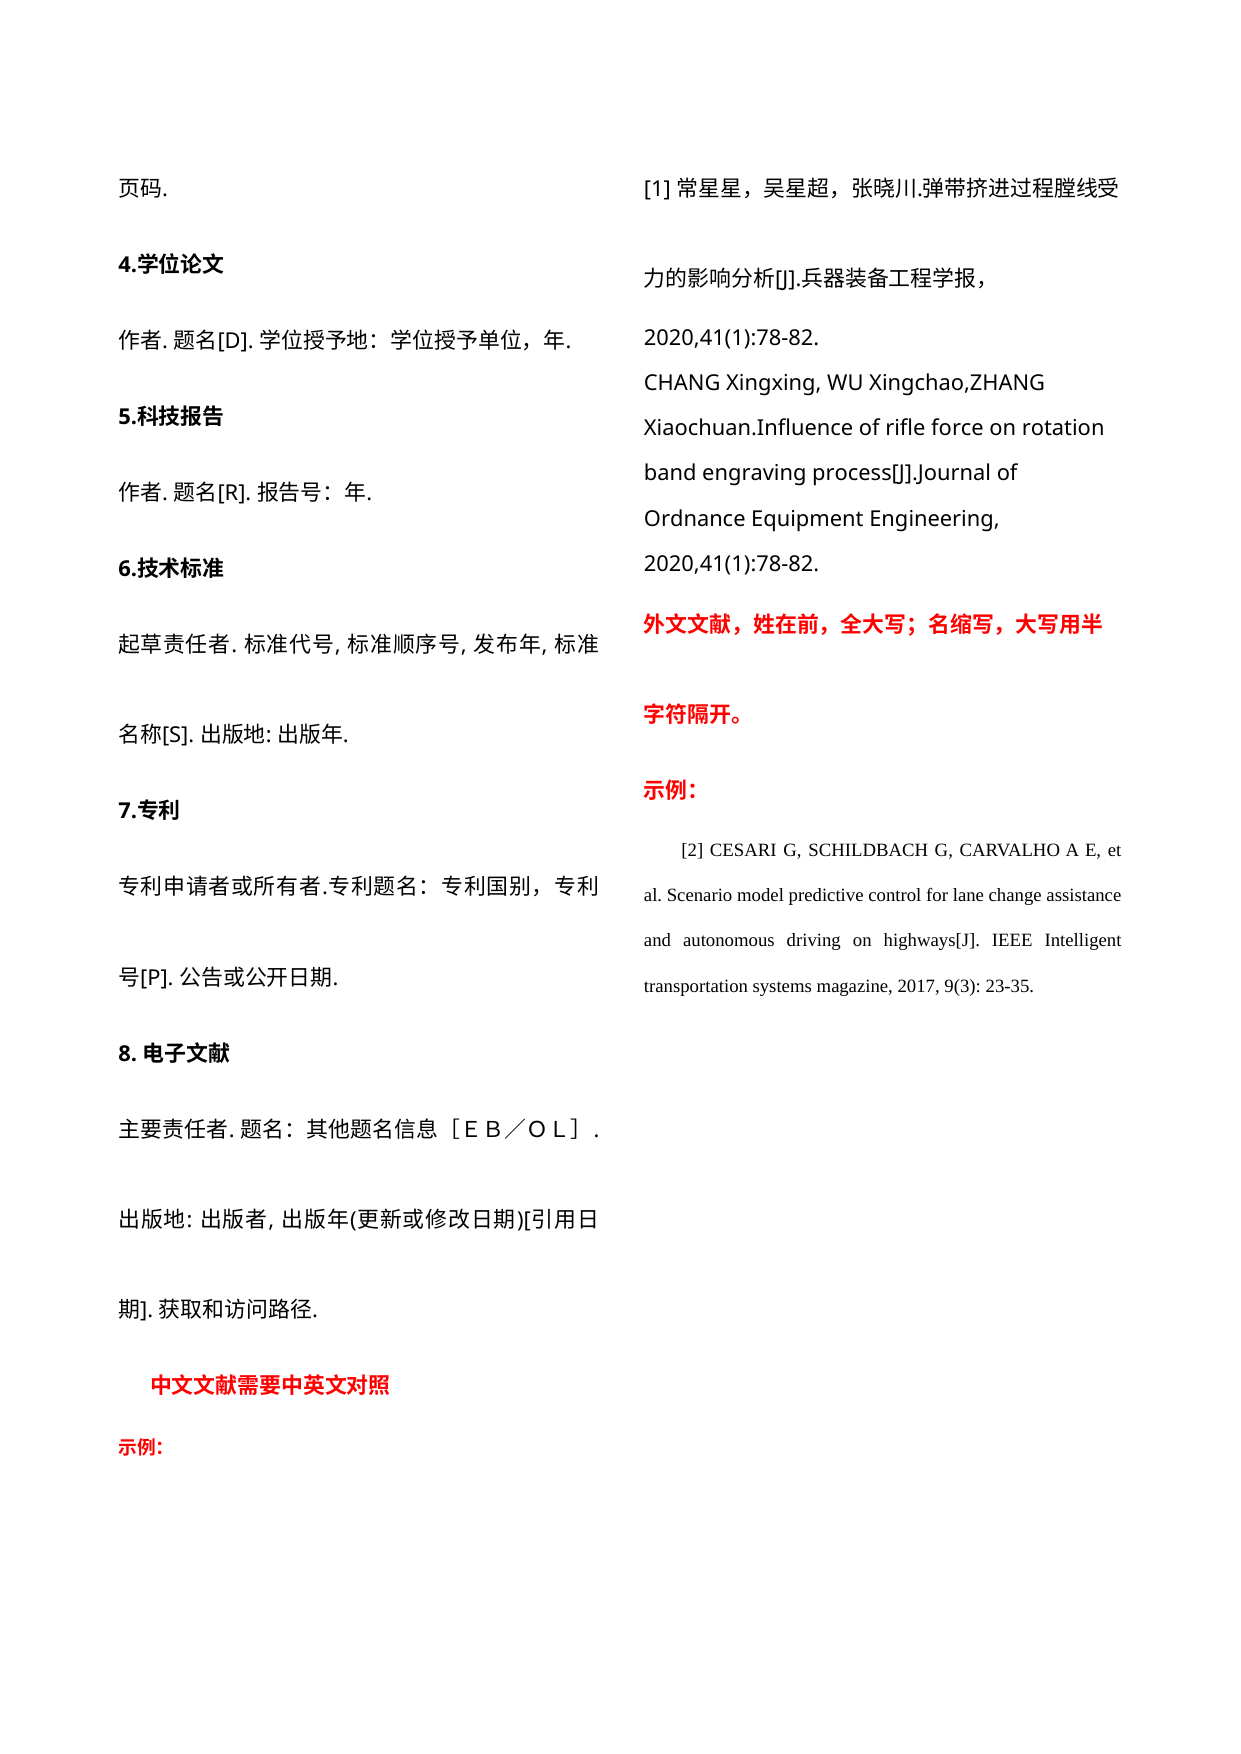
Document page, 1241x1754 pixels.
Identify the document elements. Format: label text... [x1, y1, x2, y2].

text 主要责任者. 题名：其他题名信息［ＥＢ／ＯＬ］.出版地: 出版者, 出版年(更新或修改日期)[引用日期]. 获取和访问路径. [118, 1098, 599, 1338]
text 示例： [644, 759, 1122, 819]
text 起草责任者. 标准代号, 标准顺序号, 发布年, 标准名称[S]. 出版地: 出版年. [118, 613, 599, 763]
text 8. 电子文献 [118, 1022, 599, 1082]
text CHANG Xingxing, WU Xingchao,ZHANG Xiaochuan.Influence of rifle force on rotation band engraving process[J].Journal of Ordnance Equipment Engineering, 2020,41(1):78-82. [644, 367, 1122, 578]
text 示例： [118, 1431, 599, 1462]
text 作者. 题名[D]. 学位授予地：学位授予单位，年. [118, 309, 599, 369]
text 7.专利 [118, 779, 599, 839]
text 作者. 题名[R]. 报告号：年. [118, 461, 599, 521]
text [2] CESARI G, SCHILDBACH G, CARVALHO A E, et al. Scenario model predictive control for lane change assistance and autonomous driving on highways[J]. IEEE Intelligent transportation systems magazine, 2017, 9(3): 23-35. [644, 835, 1122, 1000]
text 外文文献，姓在前，全大写；名缩写，大写用半字符隔开。 [644, 592, 1122, 743]
text [1] 常星星，吴星超，张晓川.弹带挤进过程膛线受力的影响分析[J].兵器装备工程学报，2020,41(1):78-82. [644, 157, 1122, 352]
text 5.科技报告 [118, 385, 599, 445]
text 专利申请者或所有者.专利题名：专利国别，专利号[P]. 公告或公开日期. [118, 855, 599, 1006]
text 作者. 题名[C]//文集编者. 文集名 (供选择项：会议名，会址，开会年.)出版地: 出版者, 出版年, 起止页码. [118, 157, 599, 217]
text 6.技术标准 [118, 537, 599, 597]
text 中文文献需要中英文对照 [118, 1354, 599, 1414]
text 4.学位论文 [118, 233, 599, 293]
